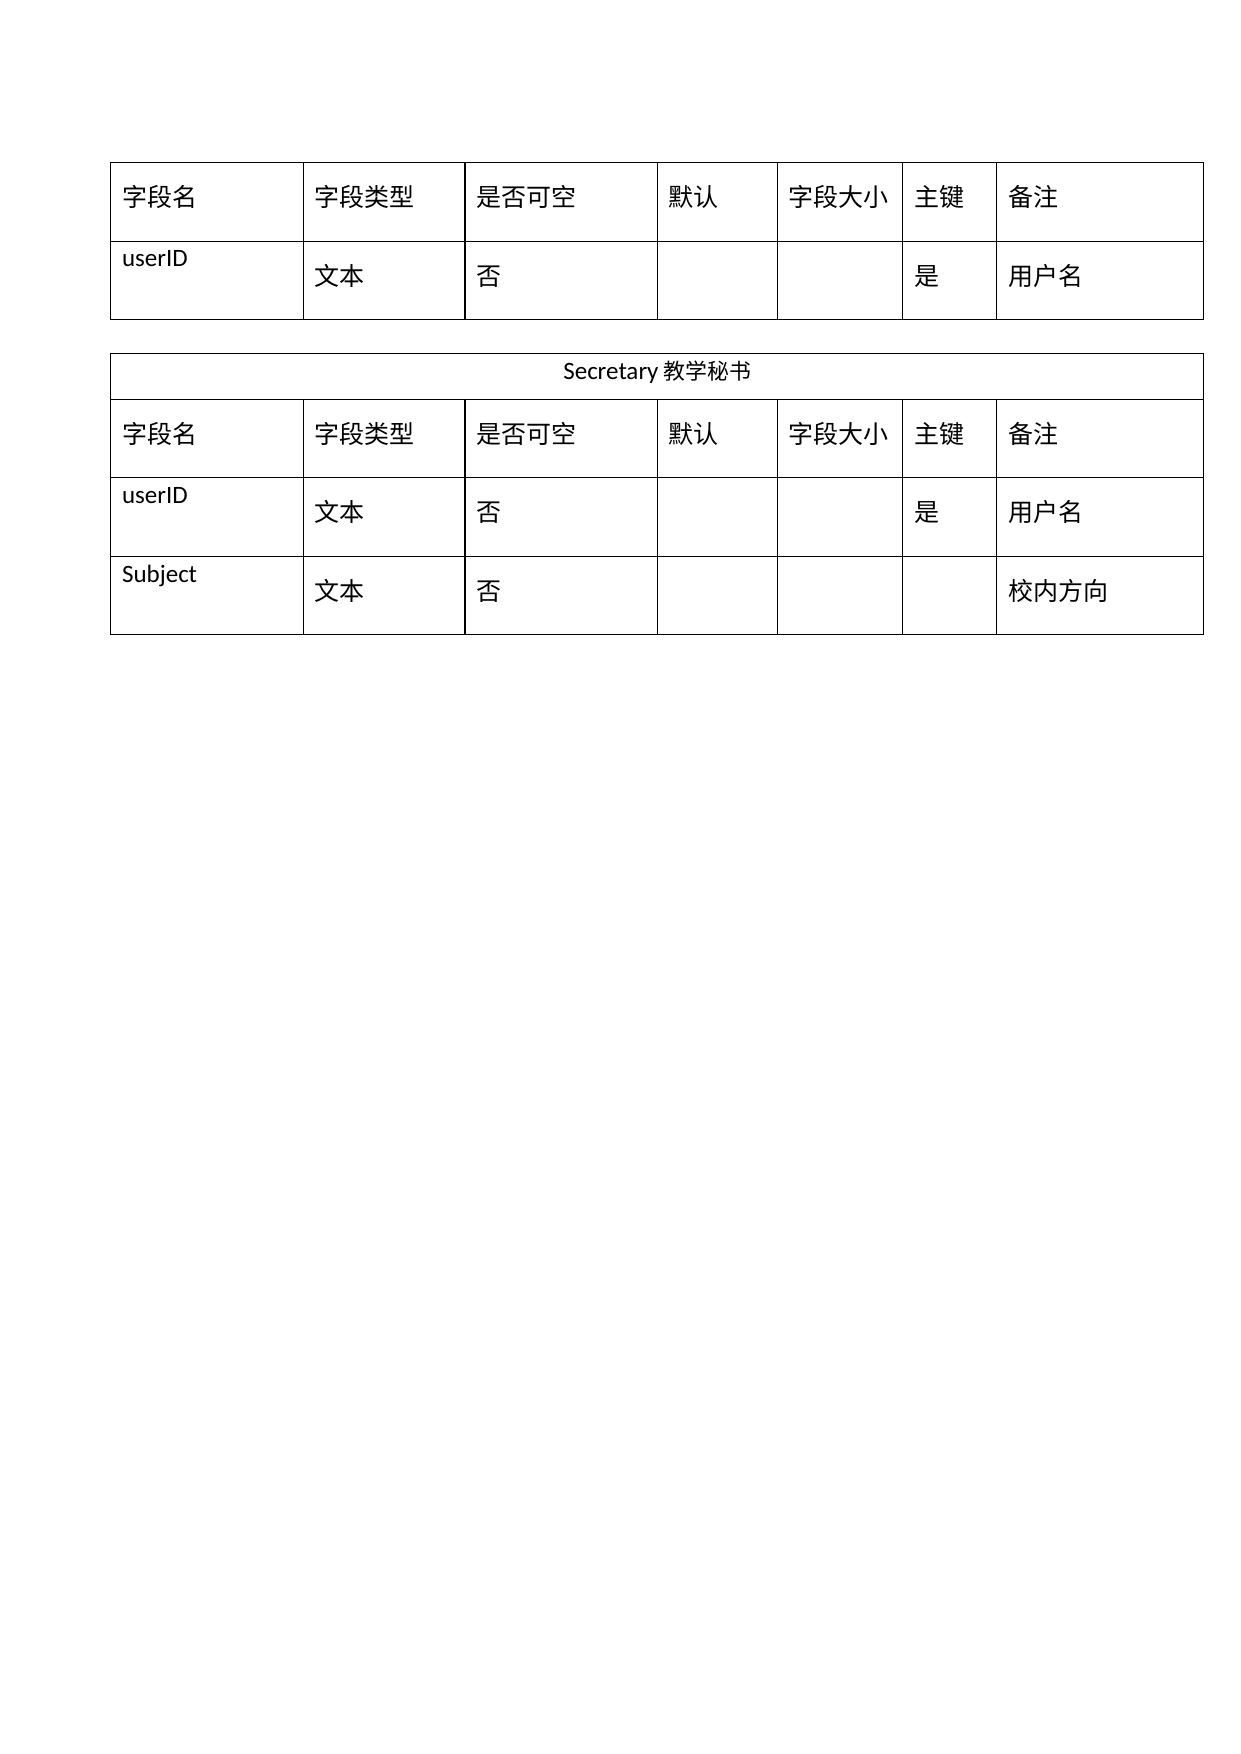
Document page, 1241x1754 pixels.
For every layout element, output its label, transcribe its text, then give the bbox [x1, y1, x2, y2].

table_cell 备注 [997, 400, 1203, 477]
table_cell 文本 [304, 242, 464, 319]
table_cell Subject [111, 557, 303, 634]
table_cell 主键 [903, 163, 996, 241]
table_cell 字段类型 [304, 163, 464, 241]
table_cell 字段大小 [778, 400, 902, 477]
table_cell [658, 478, 777, 556]
table_cell 否 [466, 478, 657, 556]
table_cell 默认 [658, 400, 777, 477]
table_cell [778, 557, 902, 634]
table_cell 文本 [304, 557, 464, 634]
table_cell 是 [903, 242, 996, 319]
table_cell 否 [466, 242, 657, 319]
table_cell userID [111, 242, 303, 319]
table_cell 默认 [658, 163, 777, 241]
table_cell 字段类型 [304, 400, 464, 477]
table_cell 用户名 [997, 242, 1203, 319]
table_cell 字段大小 [778, 163, 902, 241]
table_cell [658, 242, 777, 319]
table_cell [903, 557, 996, 634]
table_cell 文本 [304, 478, 464, 556]
table_cell 字段名 [111, 400, 303, 477]
table_cell 校内方向 [997, 557, 1203, 634]
table_cell 用户名 [997, 478, 1203, 556]
table_cell 是否可空 [466, 400, 657, 477]
table_cell 是 [903, 478, 996, 556]
table_cell 是否可空 [466, 163, 657, 241]
table_cell [778, 242, 902, 319]
table_cell [778, 478, 902, 556]
table_cell userID [111, 478, 303, 556]
table_header Secretary教学秘书 [111, 354, 1203, 399]
table_cell 备注 [997, 163, 1203, 241]
table_cell 主键 [903, 400, 996, 477]
table_cell [658, 557, 777, 634]
table_cell 否 [466, 557, 657, 634]
table_cell 字段名 [111, 163, 303, 241]
